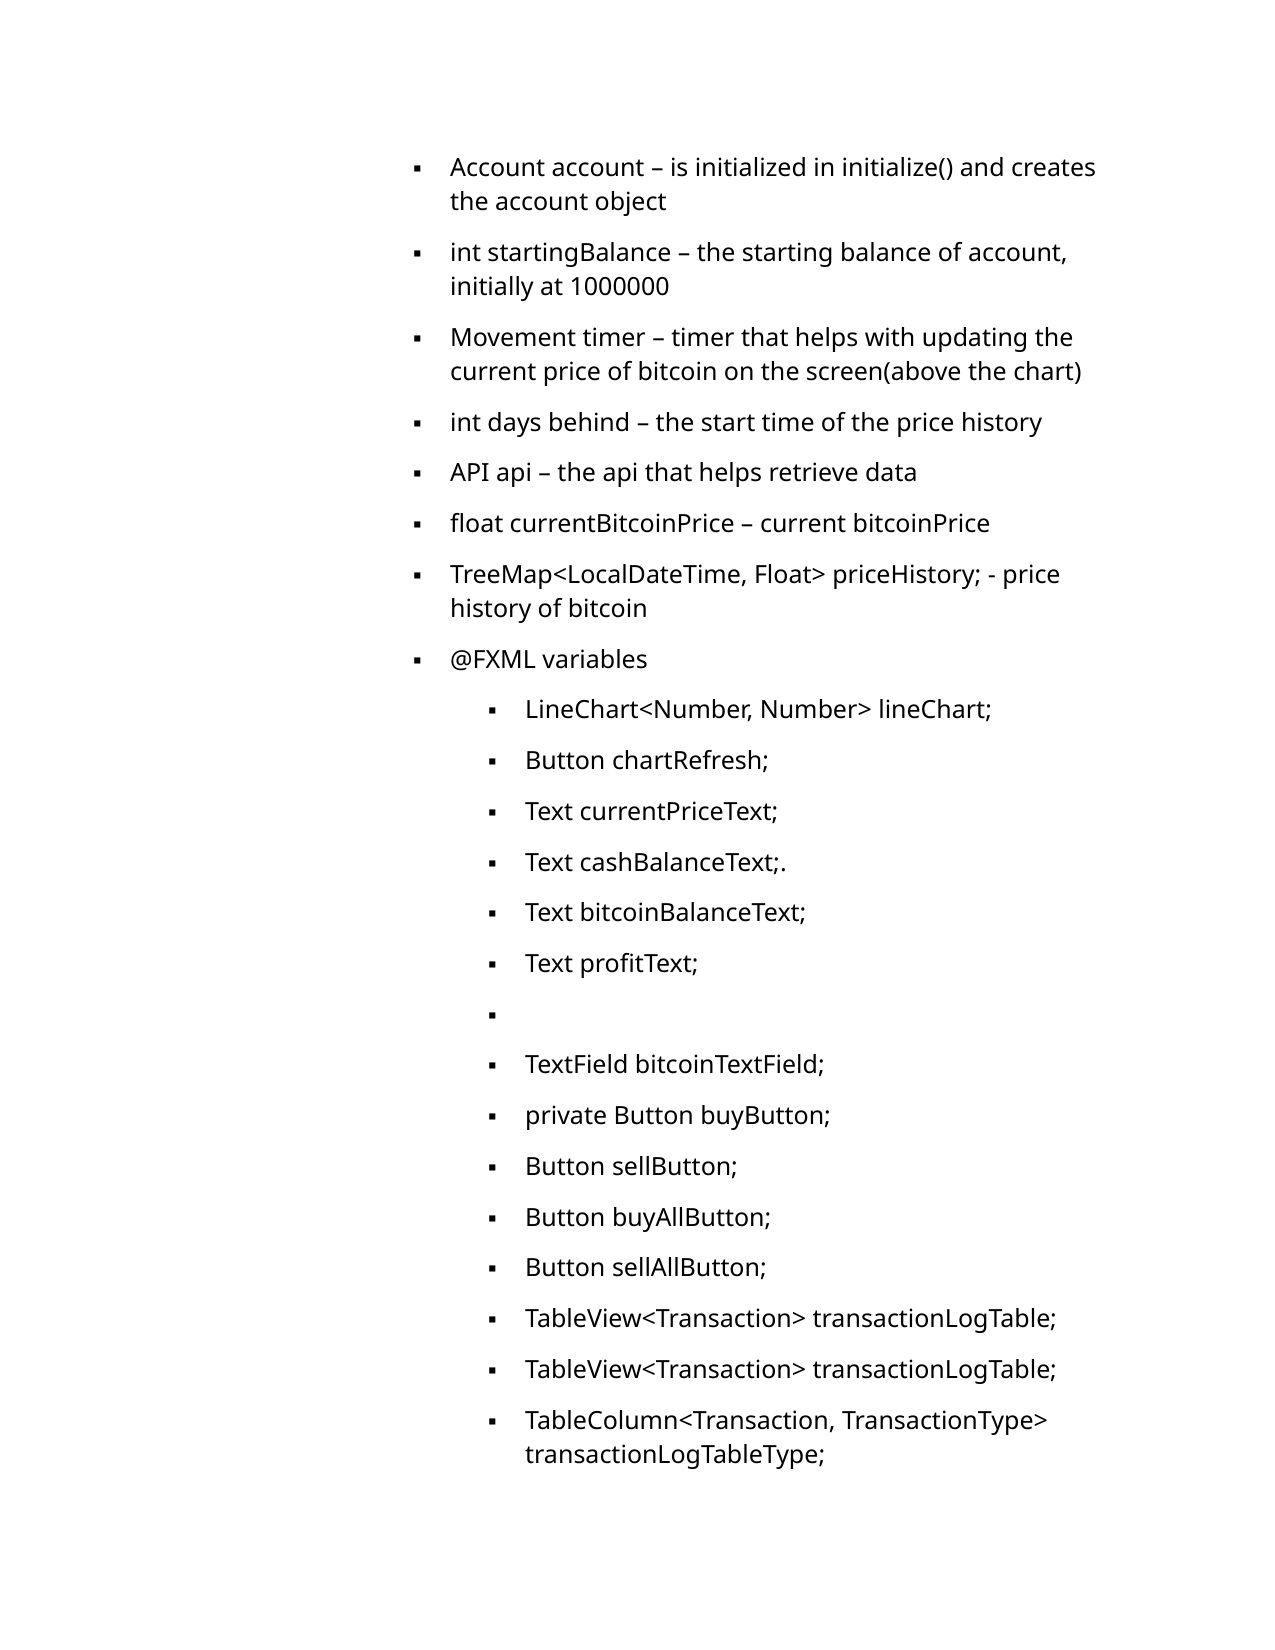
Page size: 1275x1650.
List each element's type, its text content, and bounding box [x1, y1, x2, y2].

list TreeMap<LocalDateTime, Float> priceHistory; - price history of bitcoin [412, 557, 1125, 625]
list int startingBalance – the starting balance of account, initially at 1000000 [412, 235, 1125, 303]
list TableView<Transaction> transactionLogTable; [487, 1352, 1125, 1386]
list Button buyAllButton; [487, 1199, 1125, 1233]
list TableColumn<Transaction, TransactionType> transactionLogTableType; [487, 1402, 1125, 1470]
list Button sellButton; [487, 1149, 1125, 1183]
list Text cashBalanceText;. [487, 844, 1125, 878]
list Movement timer – timer that helps with updating the current price of bitcoin on the screen(above the chart) [412, 319, 1125, 388]
list Text bitcoinBalanceText; [487, 895, 1125, 929]
list Account account – is initialized in initialize() and creates the account object [412, 150, 1125, 218]
list int days behind – the start time of the price history [412, 404, 1125, 438]
list private Button buyButton; [487, 1098, 1125, 1132]
list TableView<Transaction> transactionLogTable; [487, 1301, 1125, 1335]
list Button chartRefresh; [487, 743, 1125, 777]
list TextField bitcoinTextField; [487, 1047, 1125, 1081]
list Text profitText; [487, 946, 1125, 980]
list float currentBitcoinPrice – current bitcoinPrice [412, 506, 1125, 540]
list API api – the api that helps retrieve data [412, 455, 1125, 489]
list @FXML variables [412, 641, 1125, 675]
list Button sellAllButton; [487, 1250, 1125, 1284]
list LineChart<Number, Number> lineChart; [487, 692, 1125, 726]
list Text currentPriceText; [487, 793, 1125, 828]
